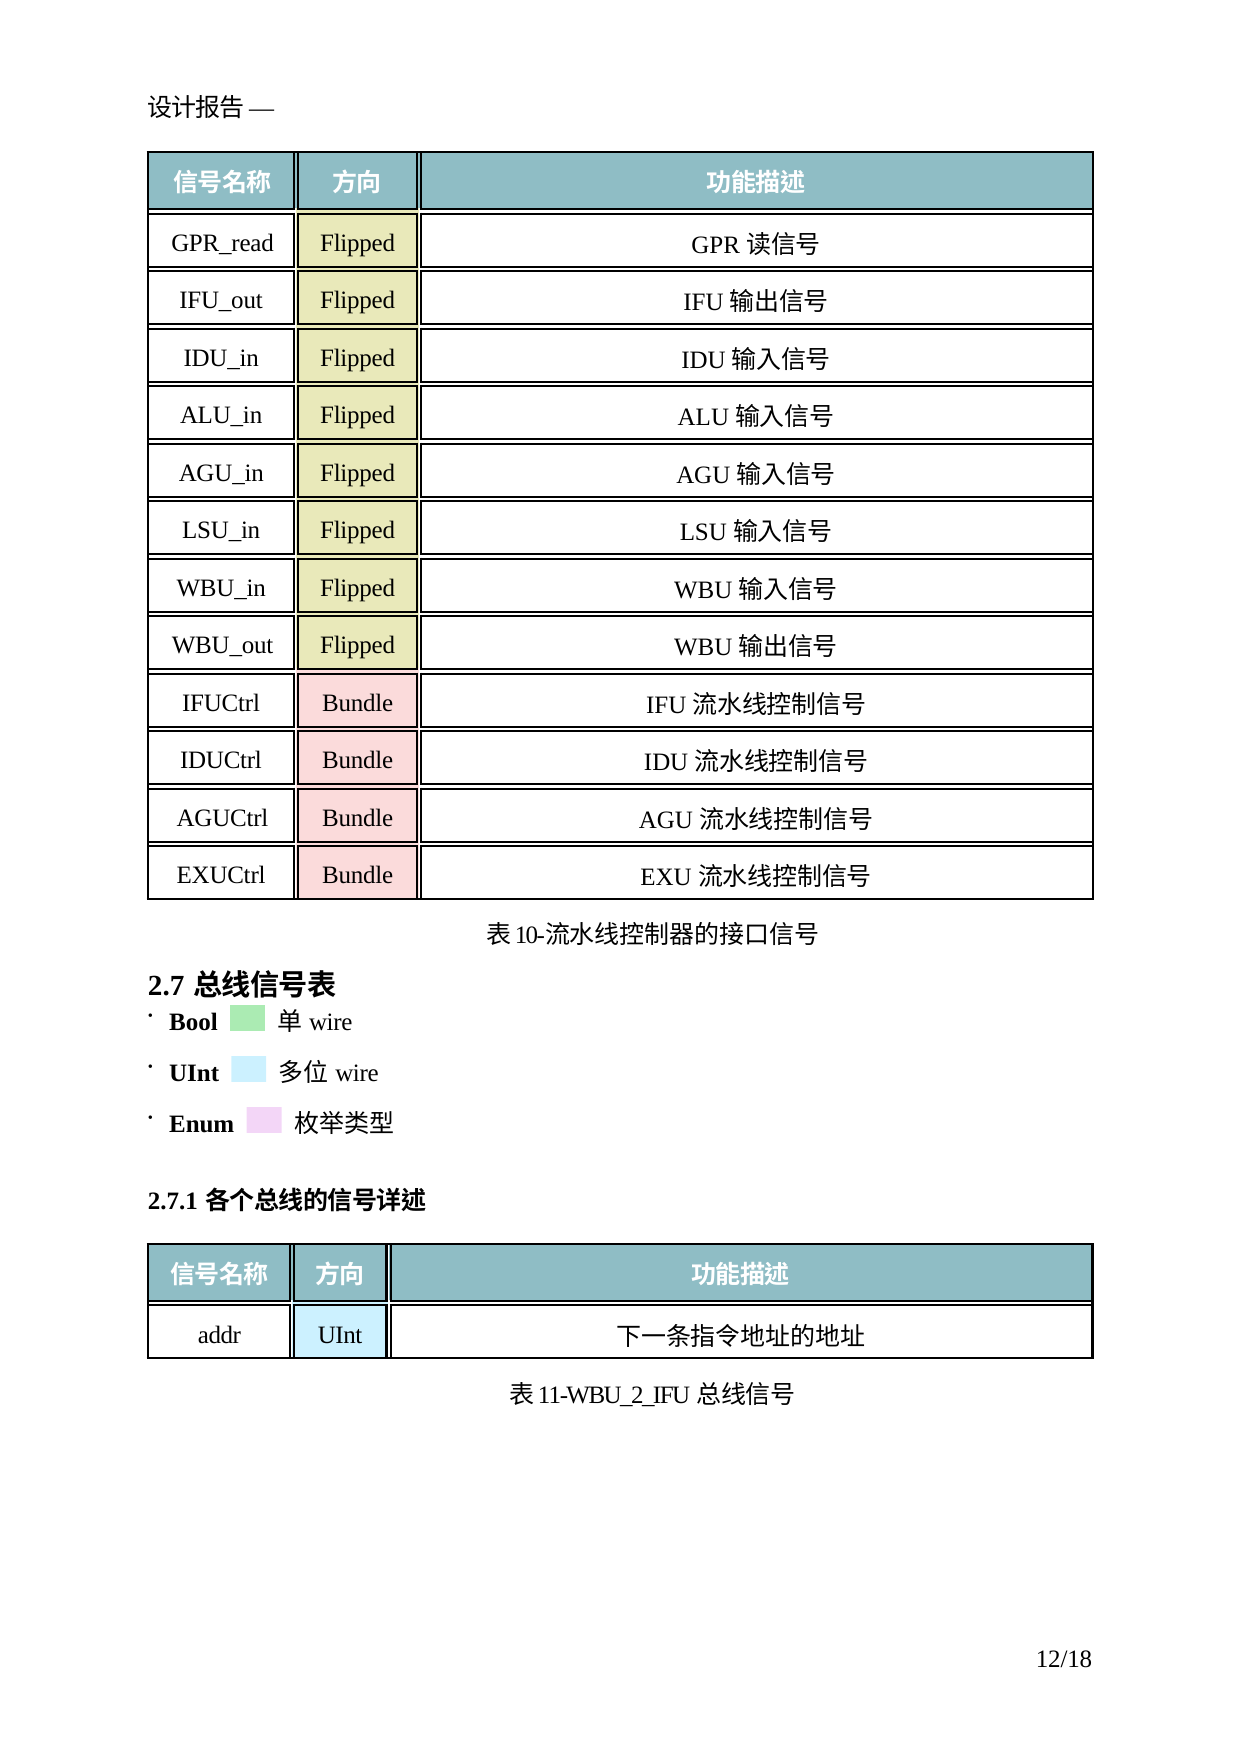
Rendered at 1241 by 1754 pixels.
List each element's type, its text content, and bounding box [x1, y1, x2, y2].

table_cell WBU 输入信号 [419, 553, 1092, 611]
table_cell AGUCtrl [149, 783, 296, 841]
table_cell Flipped [299, 272, 416, 323]
table_cell Flipped [299, 502, 416, 553]
text 表 10-流水线控制器的接口信号 [198, 921, 1107, 949]
table_header 信号名称 [149, 1245, 289, 1300]
table_cell Flipped [299, 387, 416, 438]
table_cell UInt [295, 1306, 385, 1357]
table_cell IDUCtrl [149, 732, 293, 783]
table_cell 下一条指令地址的地址 [392, 1306, 1091, 1357]
table_cell Bundle [296, 668, 419, 726]
table_header 方向 [299, 153, 416, 208]
table_cell Flipped [296, 553, 419, 611]
table_cell EXU 流水线控制信号 [422, 847, 1092, 898]
table_cell EXUCtrl [149, 847, 293, 898]
table_cell IDU_in [149, 323, 296, 381]
list UInt 多位 wire [148, 1054, 1107, 1088]
picture [230, 1005, 265, 1031]
table_cell IFU 流水线控制信号 [419, 668, 1092, 726]
table_cell IFU_out [149, 272, 293, 323]
table_cell Flipped [296, 438, 419, 496]
table_cell LSU_in [149, 502, 293, 553]
table_cell Flipped [296, 323, 419, 381]
table_cell WBU_in [149, 553, 296, 611]
table_cell LSU 输入信号 [422, 502, 1092, 553]
table_cell IFUCtrl [149, 668, 296, 726]
table_cell Bundle [296, 783, 419, 841]
table_cell Flipped [299, 617, 416, 668]
table_cell WBU 输出信号 [422, 617, 1092, 668]
picture [231, 1056, 267, 1082]
table_cell AGU 流水线控制信号 [419, 783, 1092, 841]
table_cell Bundle [299, 732, 416, 783]
table_cell Bundle [299, 847, 416, 898]
subtitle 各个总线的信号详述 [148, 1183, 1107, 1217]
table_cell IFU 输出信号 [422, 272, 1092, 323]
table_cell GPR_read [149, 208, 296, 266]
table_cell IDU 输入信号 [419, 323, 1092, 381]
table_header 信号名称 [149, 153, 293, 208]
table_cell IDU 流水线控制信号 [422, 732, 1092, 783]
table_cell addr [149, 1306, 289, 1357]
table_cell AGU_in [149, 438, 296, 496]
table_cell ALU_in [149, 387, 293, 438]
table_cell AGU 输入信号 [419, 438, 1092, 496]
table_cell WBU_out [149, 617, 293, 668]
list Bool 单 wire [148, 1003, 1107, 1037]
picture [246, 1107, 282, 1133]
table_header 功能描述 [392, 1245, 1091, 1300]
table_cell ALU 输入信号 [422, 387, 1092, 438]
text 表 11-WBU_2_IFU 总线信号 [198, 1380, 1107, 1408]
list Enum 枚举类型 [148, 1106, 1107, 1139]
table_header 方向 [295, 1245, 385, 1300]
subtitle 总线信号表 [148, 964, 1107, 1003]
table_header 功能描述 [422, 153, 1092, 208]
table_cell GPR 读信号 [419, 208, 1092, 266]
table_cell Flipped [296, 208, 419, 266]
